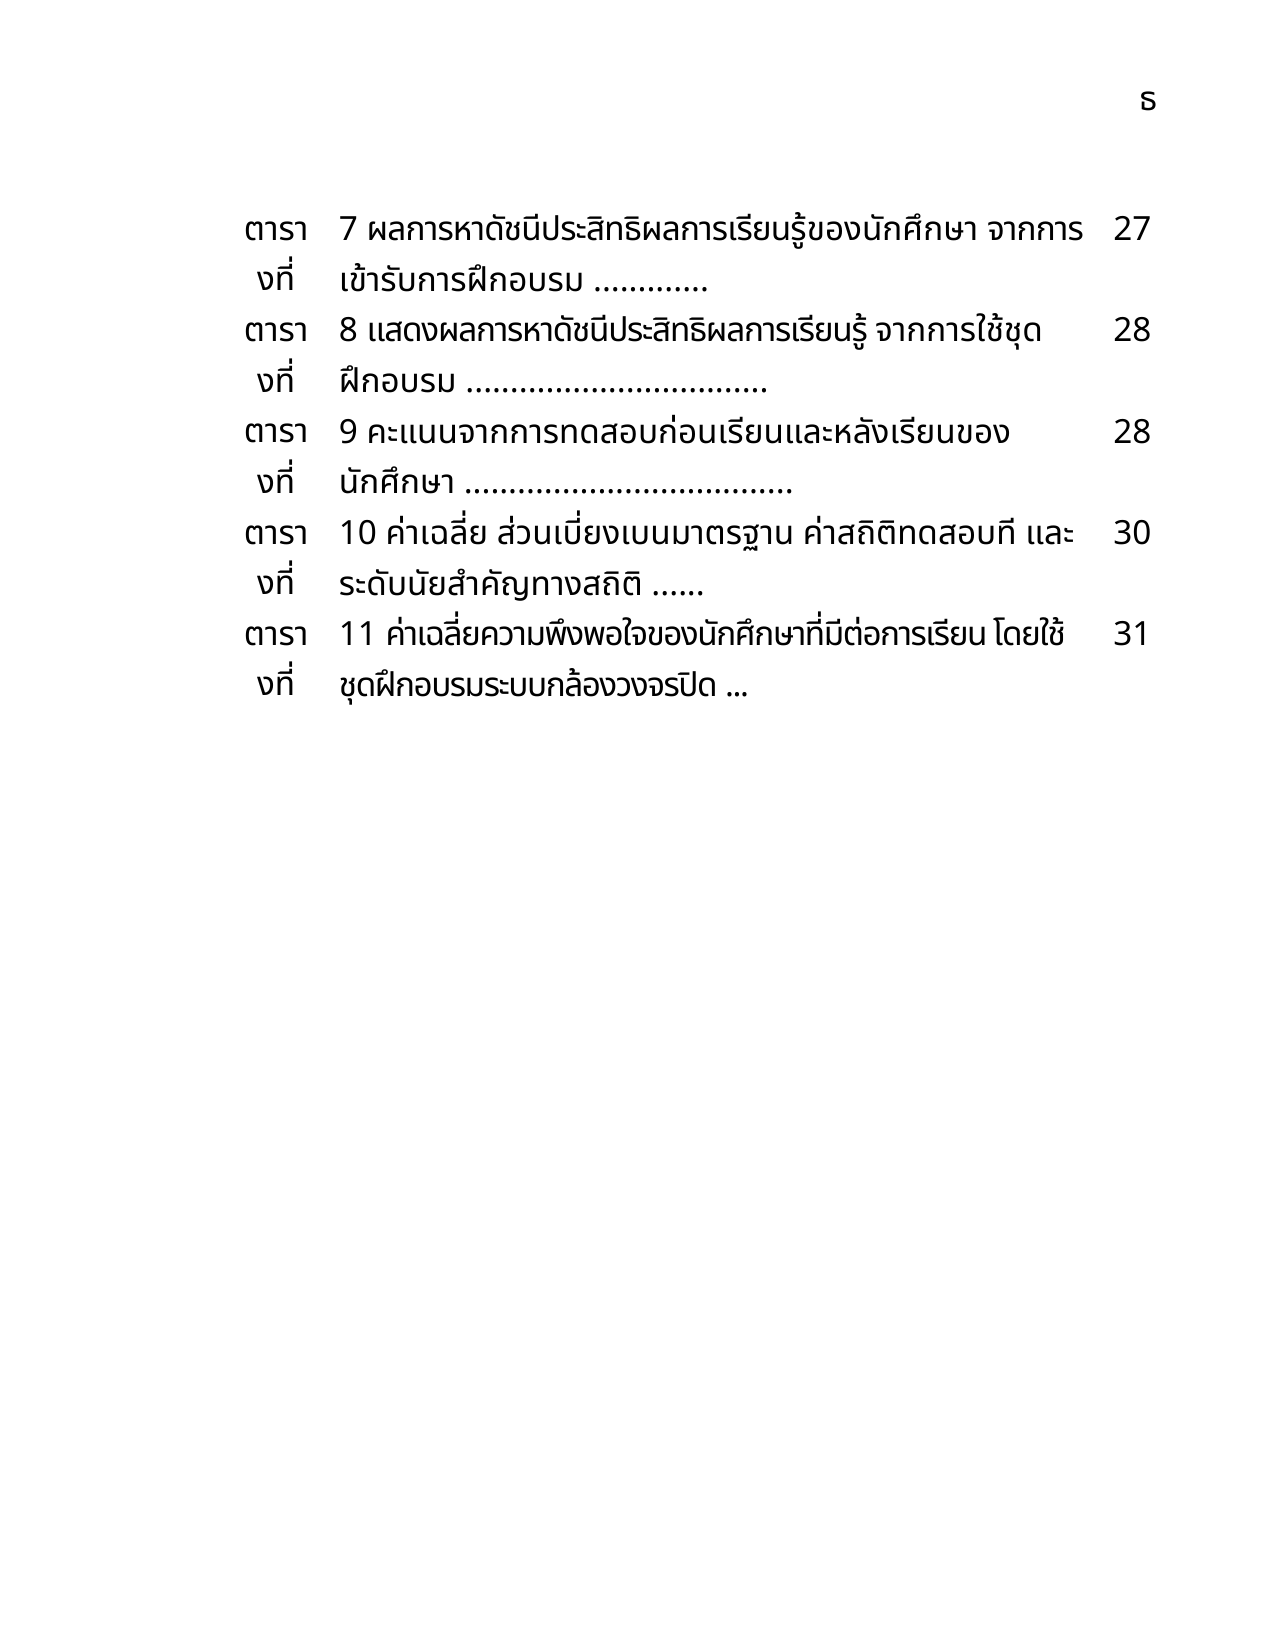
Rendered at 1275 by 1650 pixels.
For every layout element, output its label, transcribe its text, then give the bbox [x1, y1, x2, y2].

table_cell 10 ค่าเฉลี่ย ส่วนเบี่ยงเบนมาตรฐาน ค่าสถิติทดสอบที และระดับนัยสำคัญทางสถิติ ...... [328, 509, 1095, 610]
table_cell ตารางที่ [225, 509, 327, 610]
table_cell 28 [1095, 306, 1169, 407]
table_cell 8 แสดงผลการหาดัชนีประสิทธิผลการเรียนรู้ จากการใช้ชุดฝึกอบรม .................................. [328, 306, 1095, 407]
table_cell ตารางที่ [225, 610, 327, 711]
table_cell 28 [1095, 408, 1169, 509]
table_cell 9 คะแนนจากการทดสอบก่อนเรียนและหลังเรียนของนักศึกษา ..................................... [328, 408, 1095, 509]
table_cell ตารางที่ [225, 205, 327, 306]
table_cell 11 ค่าเฉลี่ยความพึงพอใจของนักศึกษาที่มีต่อการเรียน โดยใช้ชุดฝึกอบรมระบบกล้องวงจรปิด ... [328, 610, 1095, 711]
table_cell 30 [1095, 509, 1169, 610]
table_cell 31 [1095, 610, 1169, 711]
table_cell ตารางที่ [225, 306, 327, 407]
table_cell 7 ผลการหาดัชนีประสิทธิผลการเรียนรู้ของนักศึกษา จากการเข้ารับการฝึกอบรม ............. [328, 205, 1095, 306]
table_cell 27 [1095, 205, 1169, 306]
table_cell ตารางที่ [225, 408, 327, 509]
